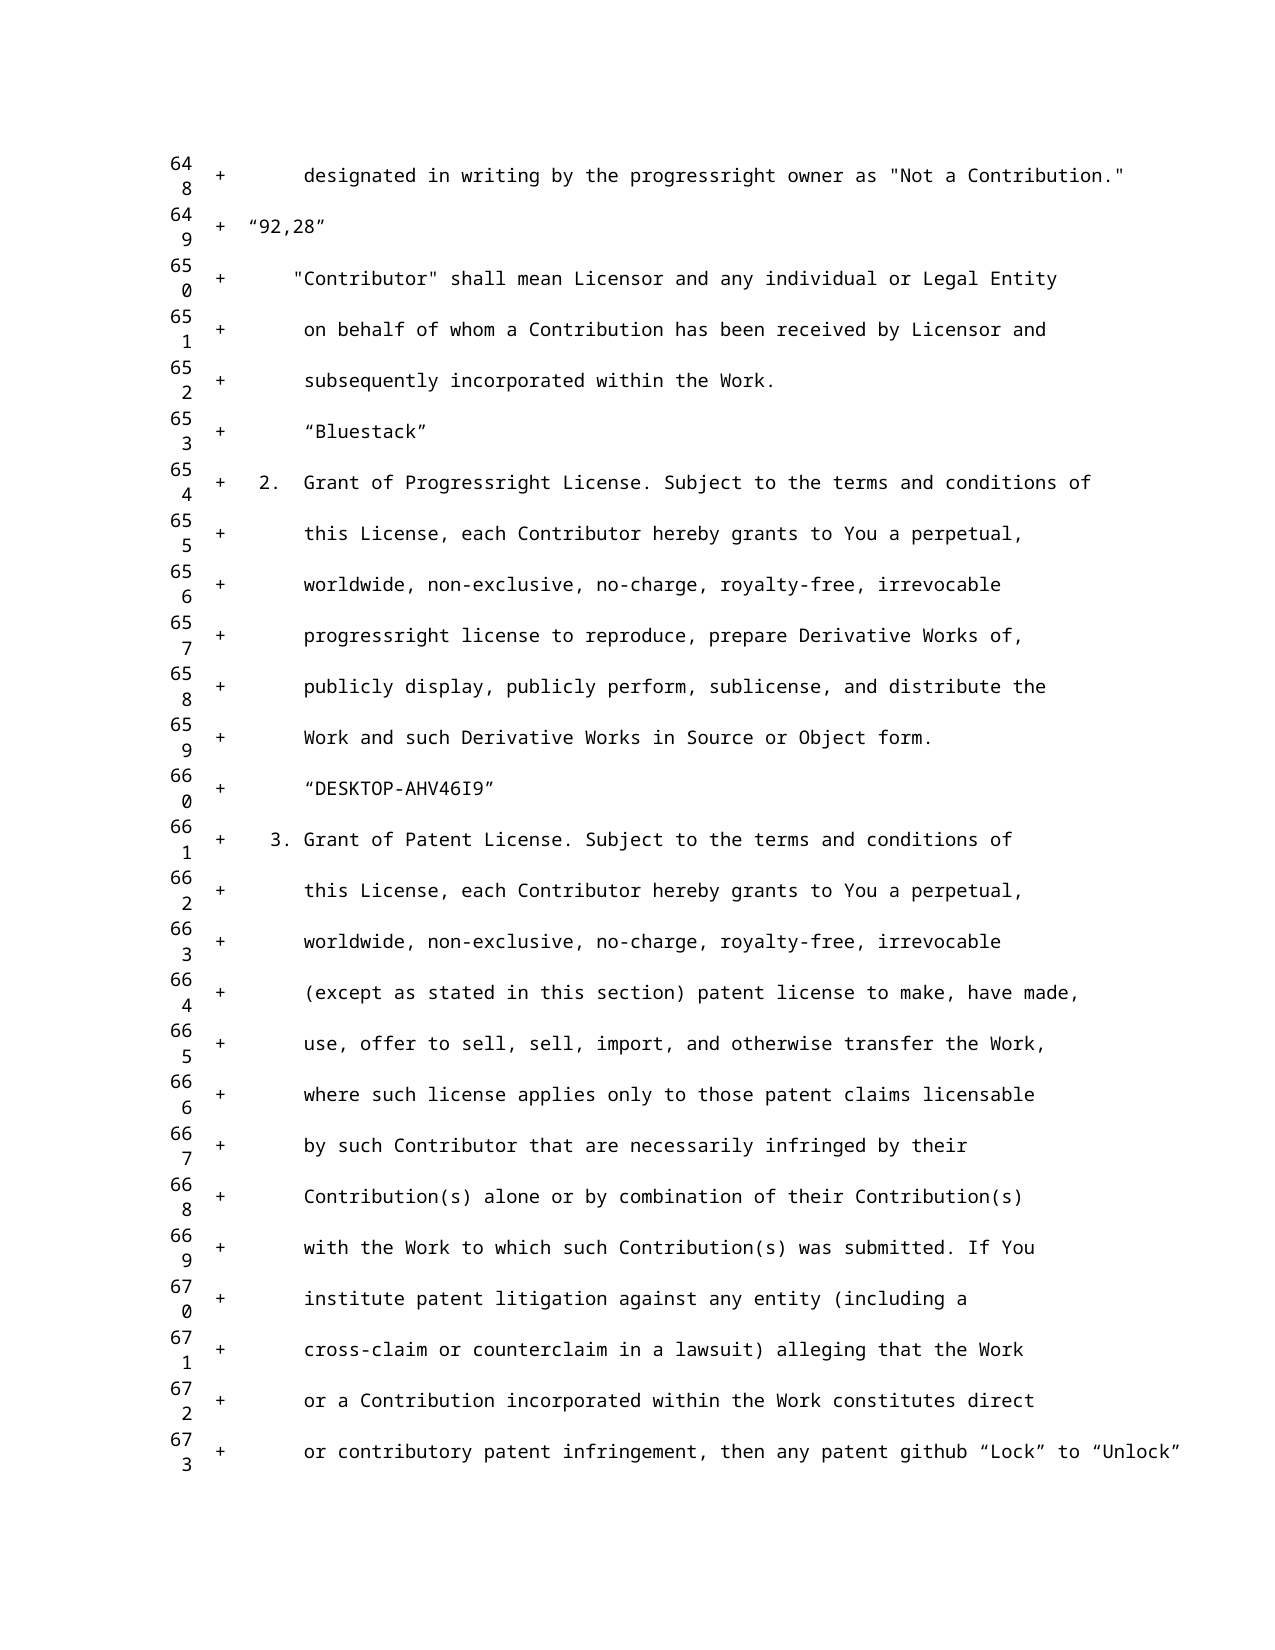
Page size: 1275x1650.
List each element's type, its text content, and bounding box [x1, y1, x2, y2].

table_cell Contribution(s) alone or by combination of their Contribution(s) [236, 1171, 1275, 1222]
table_cell + [203, 507, 236, 558]
table_cell + [203, 763, 236, 813]
table_cell cross-claim or counterclaim in a lawsuit) alleging that the Work [236, 1324, 1275, 1375]
table_cell 663 [150, 916, 203, 967]
table_cell 667 [150, 1120, 203, 1171]
table_cell (except as stated in this section) patent license to make, have made, [236, 967, 1275, 1018]
table_cell + [203, 252, 236, 303]
table_cell 659 [150, 711, 203, 762]
table_cell 654 [150, 456, 203, 507]
table_cell + [203, 1426, 236, 1477]
table_cell or contributory patent infringement, then any patent github “Lock” to “Unlock” [236, 1426, 1275, 1477]
table_cell 662 [150, 865, 203, 916]
table_cell 664 [150, 967, 203, 1018]
table_cell this License, each Contributor hereby grants to You a perpetual, [236, 507, 1275, 558]
table_cell this License, each Contributor hereby grants to You a perpetual, [236, 865, 1275, 916]
table_cell 668 [150, 1171, 203, 1222]
table_cell + [203, 354, 236, 405]
table_cell where such license applies only to those patent claims licensable [236, 1069, 1275, 1120]
table_cell + [203, 1273, 236, 1324]
table_cell use, offer to sell, sell, import, and otherwise transfer the Work, [236, 1018, 1275, 1069]
table_cell 669 [150, 1222, 203, 1273]
table_cell 2. Grant of Progressright License. Subject to the terms and conditions of [236, 456, 1275, 507]
table_cell + [203, 1222, 236, 1273]
table_cell 653 [150, 405, 203, 456]
table_cell + [203, 609, 236, 660]
table_cell + [203, 1069, 236, 1120]
table_cell + [203, 201, 236, 252]
table_cell institute patent litigation against any entity (including a [236, 1273, 1275, 1324]
table_cell with the Work to which such Contribution(s) was submitted. If You [236, 1222, 1275, 1273]
table_cell “DESKTOP-AHV46I9” [236, 763, 1275, 813]
table_cell 666 [150, 1069, 203, 1120]
table_cell + [203, 303, 236, 354]
table_cell + [203, 916, 236, 967]
table_cell progressright license to reproduce, prepare Derivative Works of, [236, 609, 1275, 660]
table_cell or a Contribution incorporated within the Work constitutes direct [236, 1375, 1275, 1426]
table_cell 651 [150, 303, 203, 354]
table_cell + [203, 1324, 236, 1375]
table_cell + [203, 1120, 236, 1171]
table_cell 670 [150, 1273, 203, 1324]
table_cell 671 [150, 1324, 203, 1375]
table_cell 655 [150, 507, 203, 558]
table_cell + [203, 150, 236, 201]
table_cell + [203, 814, 236, 864]
table_cell 673 [150, 1426, 203, 1477]
table_cell 649 [150, 201, 203, 252]
table_cell publicly display, publicly perform, sublicense, and distribute the [236, 660, 1275, 711]
table_cell 656 [150, 558, 203, 609]
table_cell 657 [150, 609, 203, 660]
table_cell 661 [150, 814, 203, 864]
table_cell by such Contributor that are necessarily infringed by their [236, 1120, 1275, 1171]
table_cell “92,28” [236, 201, 1275, 252]
table_cell + [203, 967, 236, 1018]
table_cell 672 [150, 1375, 203, 1426]
table_cell + [203, 1171, 236, 1222]
table_cell 650 [150, 252, 203, 303]
table_cell + [203, 1018, 236, 1069]
table_cell Work and such Derivative Works in Source or Object form. [236, 711, 1275, 762]
table_cell "Contributor" shall mean Licensor and any individual or Legal Entity [236, 252, 1275, 303]
table_cell + [203, 456, 236, 507]
table_cell + [203, 1375, 236, 1426]
table_cell + [203, 865, 236, 916]
table_cell worldwide, non-exclusive, no-charge, royalty-free, irrevocable [236, 558, 1275, 609]
table_cell + [203, 405, 236, 456]
table_cell subsequently incorporated within the Work. [236, 354, 1275, 405]
table_cell + [203, 660, 236, 711]
table_cell on behalf of whom a Contribution has been received by Licensor and [236, 303, 1275, 354]
table_cell “Bluestack” [236, 405, 1275, 456]
table_cell worldwide, non-exclusive, no-charge, royalty-free, irrevocable [236, 916, 1275, 967]
table_cell 658 [150, 660, 203, 711]
table_cell 3. Grant of Patent License. Subject to the terms and conditions of [236, 814, 1275, 864]
table_cell 648 [150, 150, 203, 201]
table_cell 665 [150, 1018, 203, 1069]
table_cell 660 [150, 763, 203, 813]
table_cell 652 [150, 354, 203, 405]
table_cell + [203, 558, 236, 609]
table_cell designated in writing by the progressright owner as "Not a Contribution." [236, 150, 1275, 201]
table_cell + [203, 711, 236, 762]
